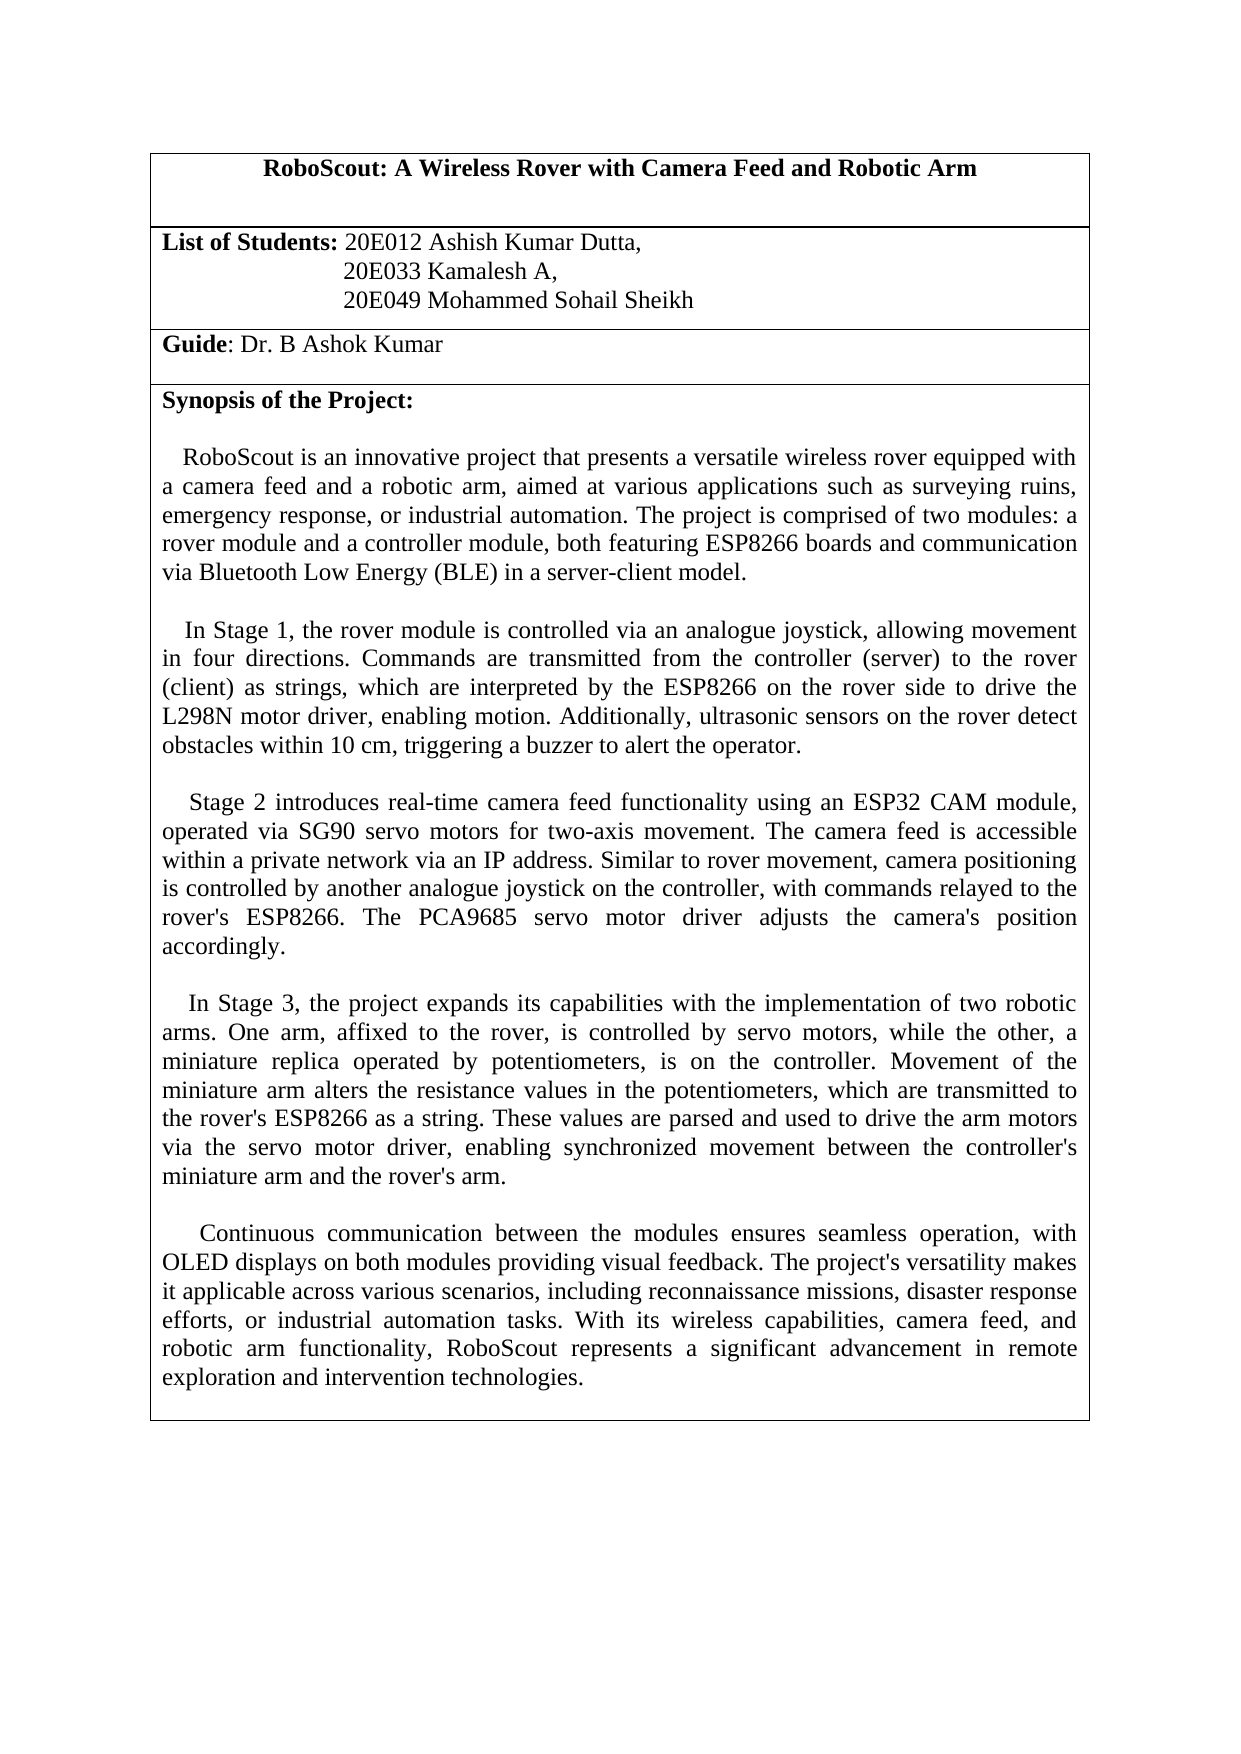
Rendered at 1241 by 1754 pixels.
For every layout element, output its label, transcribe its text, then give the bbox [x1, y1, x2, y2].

table_header RoboScout: A Wireless Rover with Camera Feed and Robotic Arm [151, 154, 1089, 226]
table_cell List of Students: 20E012 Ashish Kumar Dutta, 20E033 Kamalesh A, 20E049 Mohammed Sohail Sheikh [151, 228, 1089, 328]
table_cell Guide: Dr. B Ashok Kumar [151, 330, 1089, 384]
table_cell Synopsis of the Project: RoboScout is an innovative project that presents a versatile wireless rover equipped with a camera feed and a robotic arm, aimed at various applications such as surveying ruins, emergency response, or industrial automation. The project is comprised of two modules: a rover module and a controller module, both featuring ESP8266 boards and communication via Bluetooth Low Energy (BLE) in a server-client model. In Stage 1, the rover module is controlled via an analogue joystick, allowing movement in four directions. Commands are transmitted from the controller (server) to the rover (client) as strings, which are interpreted by the ESP8266 on the rover side to drive the L298N motor driver, enabling motion. Additionally, ultrasonic sensors on the rover detect obstacles within 10 cm, triggering a buzzer to alert the operator. Stage 2 introduces real-time camera feed functionality using an ESP32 CAM module, operated via SG90 servo motors for two-axis movement. The camera feed is accessible within a private network via an IP address. Similar to rover movement, camera positioning is controlled by another analogue joystick on the controller, with commands relayed to the rover's ESP8266. The PCA9685 servo motor driver adjusts the camera's position accordingly. In Stage 3, the project expands its capabilities with the implementation of two robotic arms. One arm, affixed to the rover, is controlled by servo motors, while the other, a miniature replica operated by potentiometers, is on the controller. Movement of the miniature arm alters the resistance values in the potentiometers, which are transmitted to the rover's ESP8266 as a string. These values are parsed and used to drive the arm motors via the servo motor driver, enabling synchronized movement between the controller's miniature arm and the rover's arm. Continuous communication between the modules ensures seamless operation, with OLED displays on both modules providing visual feedback. The project's versatility makes it applicable across various scenarios, including reconnaissance missions, disaster response efforts, or industrial automation tasks. With its wireless capabilities, camera feed, and robotic arm functionality, RoboScout represents a significant advancement in remote exploration and intervention technologies. [151, 385, 1089, 1420]
